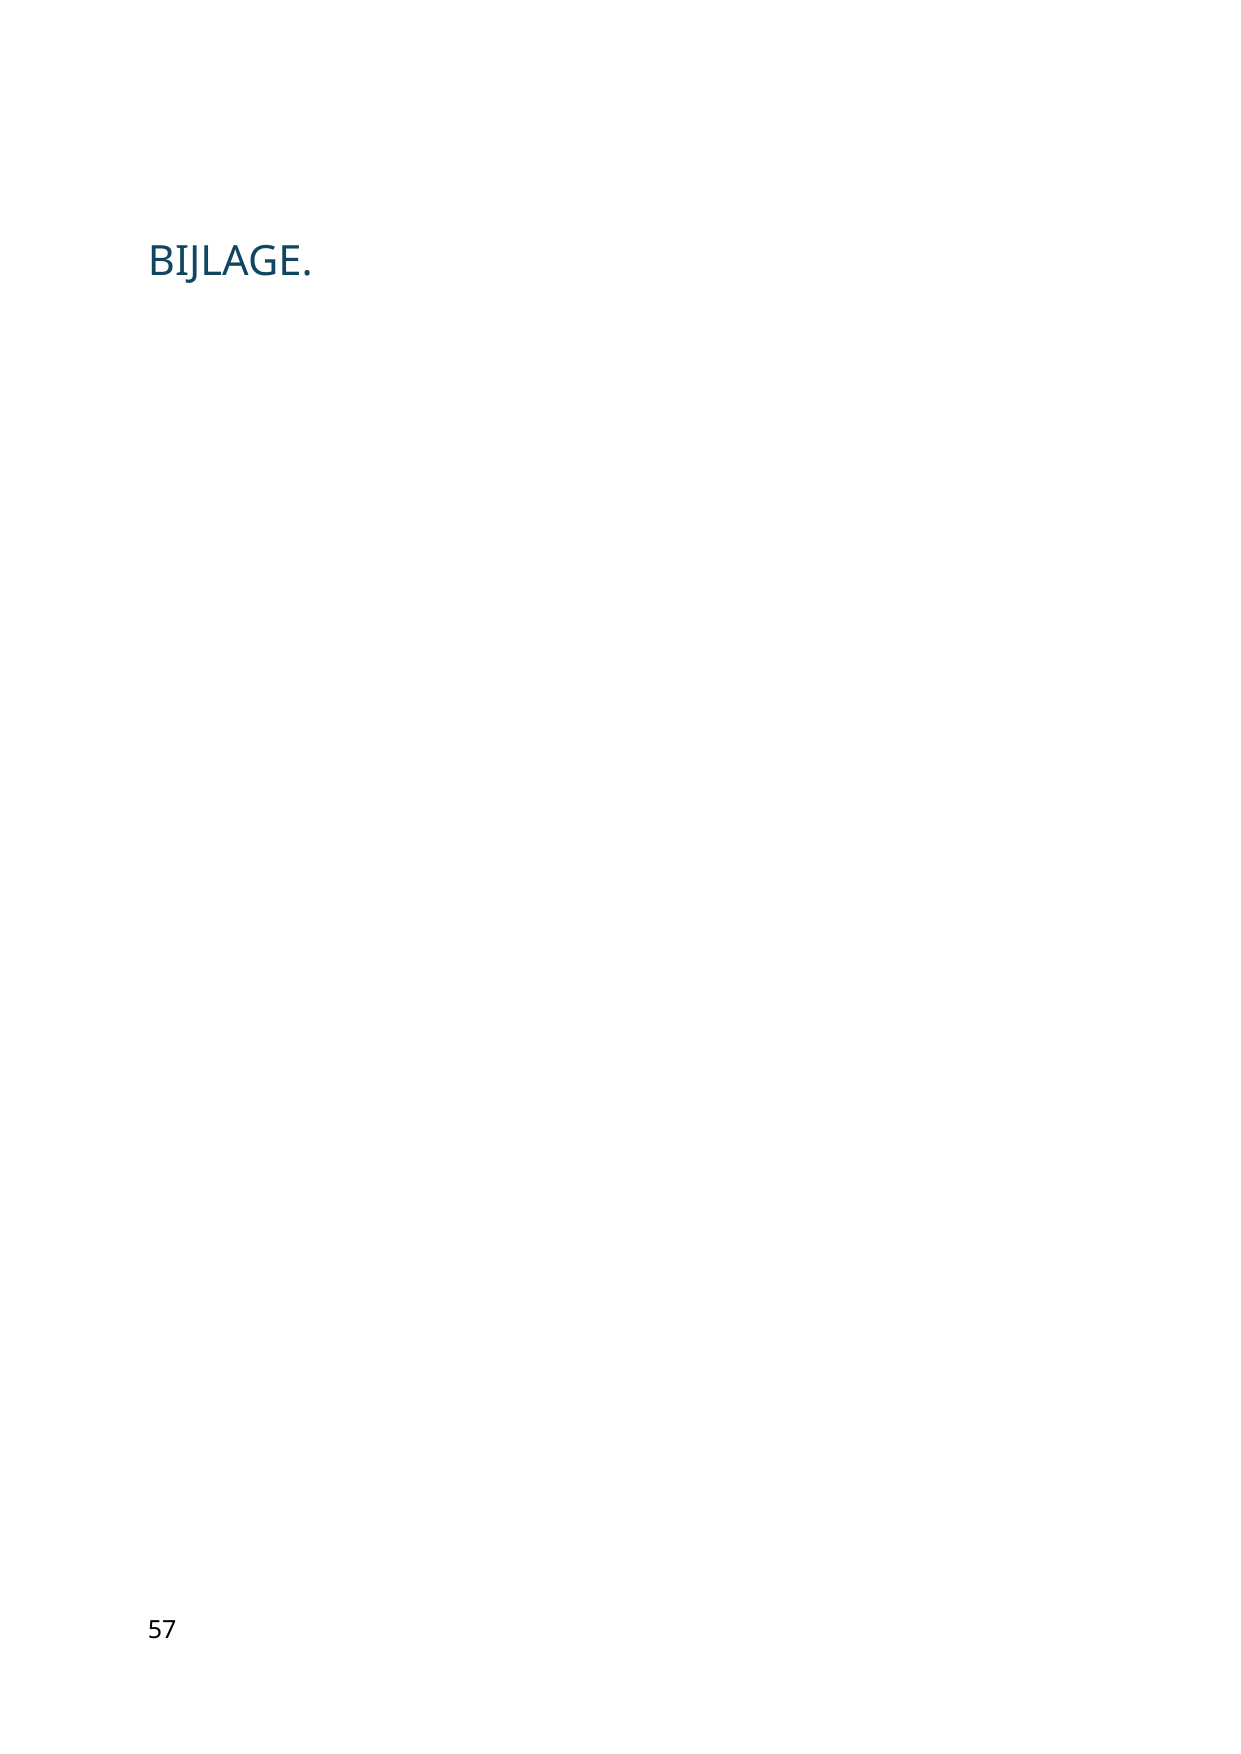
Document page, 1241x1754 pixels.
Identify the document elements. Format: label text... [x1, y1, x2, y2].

subtitle BIJLAGE. [148, 231, 1093, 287]
